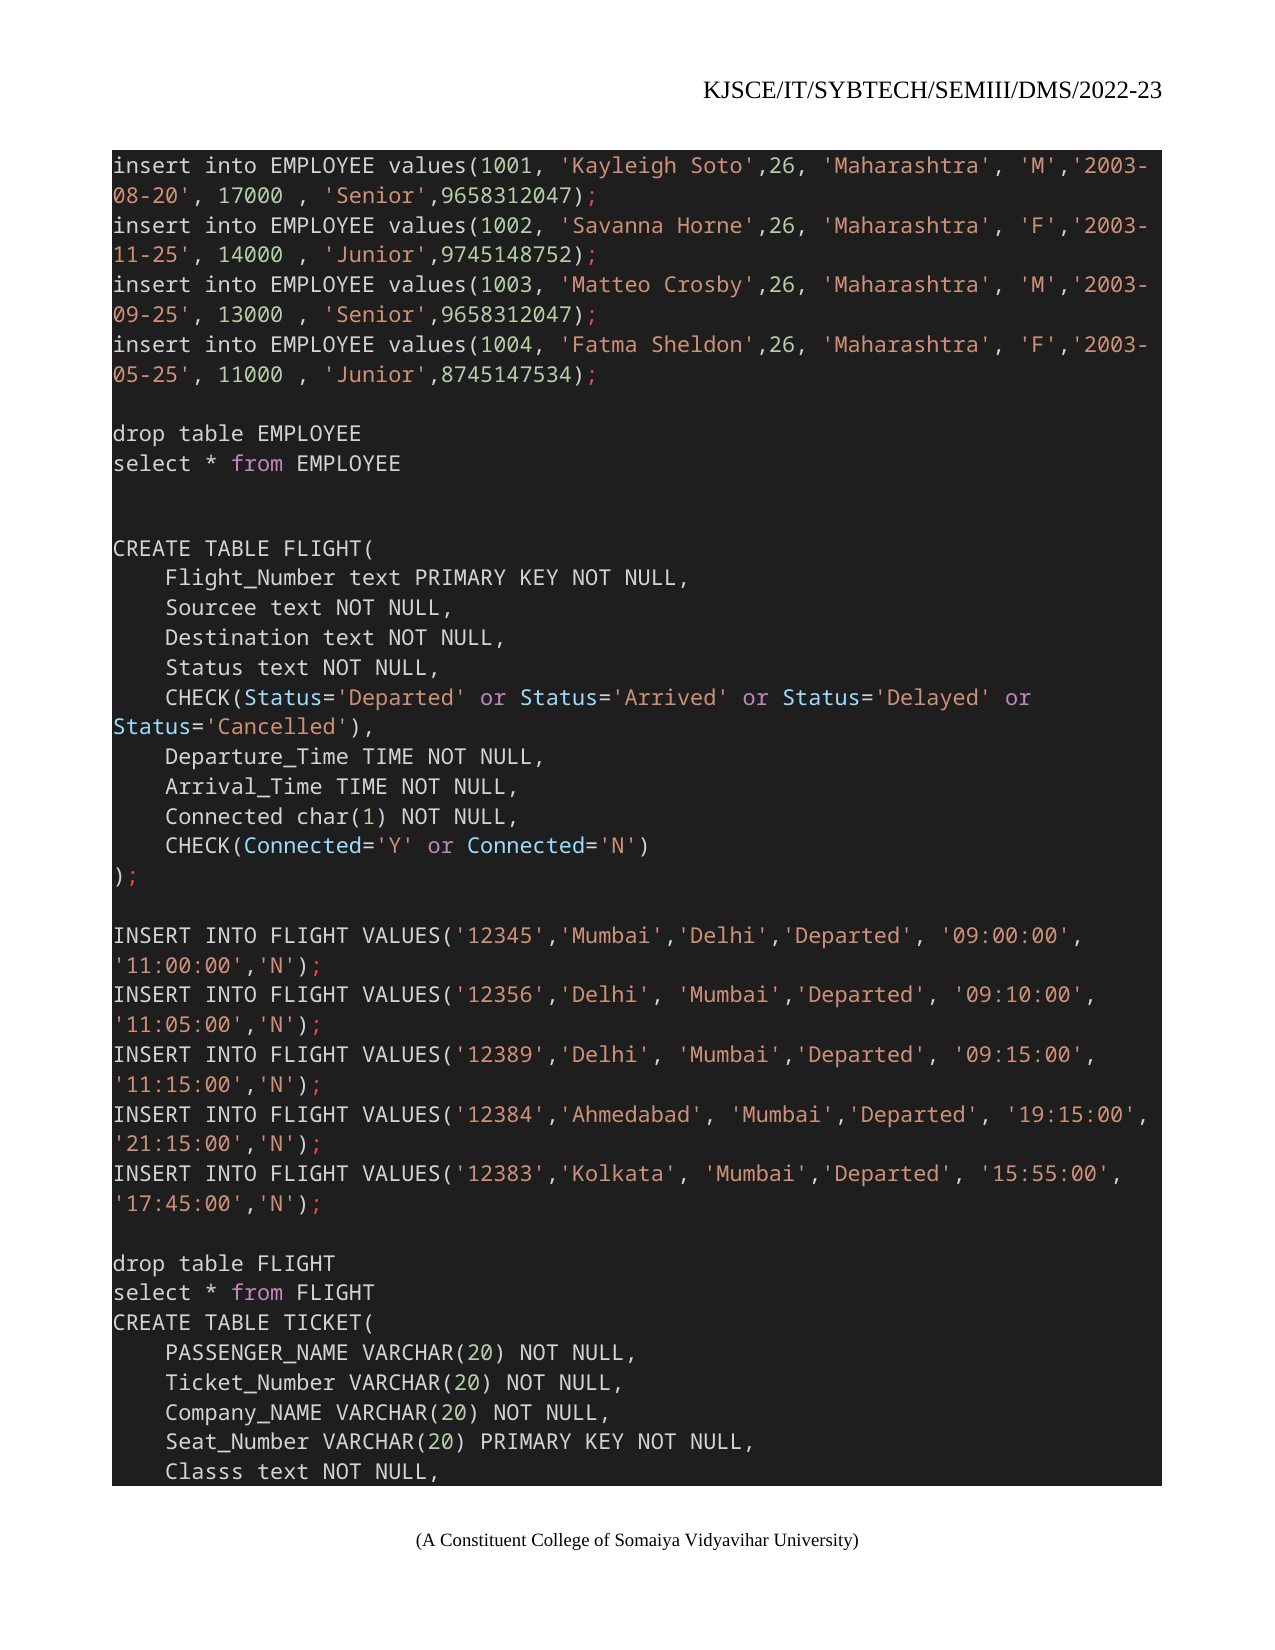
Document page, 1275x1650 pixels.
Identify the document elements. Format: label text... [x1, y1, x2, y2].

text Sourcee text NOT NULL, [112, 592, 1162, 622]
text select * from EMPLOYEE [112, 448, 1162, 478]
text CHECK(Status='Departed' or Status='Arrived' or Status='Delayed' or Status='Cancelled'), [112, 681, 1162, 741]
text drop table FLIGHT [112, 1247, 1162, 1277]
text Departure_Time TIME NOT NULL, [112, 741, 1162, 771]
text ); [112, 860, 1162, 890]
text Arrival_Time TIME NOT NULL, [112, 771, 1162, 801]
text CREATE TABLE FLIGHT( [112, 532, 1162, 562]
text Status text NOT NULL, [112, 652, 1162, 681]
text INSERT INTO FLIGHT VALUES('12384','Ahmedabad', 'Mumbai','Departed', '19:15:00', '21:15:00','N'); [112, 1098, 1162, 1158]
text INSERT INTO FLIGHT VALUES('12345','Mumbai','Delhi','Departed', '09:00:00', '11:00:00','N'); [112, 920, 1162, 979]
text Flight_Number text PRIMARY KEY NOT NULL, [112, 562, 1162, 592]
text Seat_Number VARCHAR(20) PRIMARY KEY NOT NULL, [112, 1426, 1162, 1456]
text insert into EMPLOYEE values(1002, 'Savanna Horne',26, 'Maharashtra', 'F','2003-11-25', 14000 , 'Junior',9745148752); [112, 209, 1162, 269]
text INSERT INTO FLIGHT VALUES('12356','Delhi', 'Mumbai','Departed', '09:10:00', '11:05:00','N'); [112, 979, 1162, 1039]
text Destination text NOT NULL, [112, 622, 1162, 652]
text Company_NAME VARCHAR(20) NOT NULL, [112, 1396, 1162, 1426]
text insert into EMPLOYEE values(1004, 'Fatma Sheldon',26, 'Maharashtra', 'F','2003-05-25', 11000 , 'Junior',8745147534); [112, 329, 1162, 388]
text CREATE TABLE TICKET( [112, 1307, 1162, 1337]
text INSERT INTO FLIGHT VALUES('12389','Delhi', 'Mumbai','Departed', '09:15:00', '11:15:00','N'); [112, 1039, 1162, 1098]
text CHECK(Connected='Y' or Connected='N') [112, 830, 1162, 860]
text PASSENGER_NAME VARCHAR(20) NOT NULL, [112, 1337, 1162, 1367]
text Classs text NOT NULL, [112, 1456, 1162, 1486]
text Connected char(1) NOT NULL, [112, 801, 1162, 830]
text insert into EMPLOYEE values(1003, 'Matteo Crosby',26, 'Maharashtra', 'M','2003-09-25', 13000 , 'Senior',9658312047); [112, 269, 1162, 329]
text insert into EMPLOYEE values(1001, 'Kayleigh Soto',26, 'Maharashtra', 'M','2003-08-20', 17000 , 'Senior',9658312047); [112, 150, 1162, 209]
text Ticket_Number VARCHAR(20) NOT NULL, [112, 1367, 1162, 1396]
text INSERT INTO FLIGHT VALUES('12383','Kolkata', 'Mumbai','Departed', '15:55:00', '17:45:00','N'); [112, 1158, 1162, 1218]
text select * from FLIGHT [112, 1277, 1162, 1307]
text drop table EMPLOYEE [112, 418, 1162, 448]
